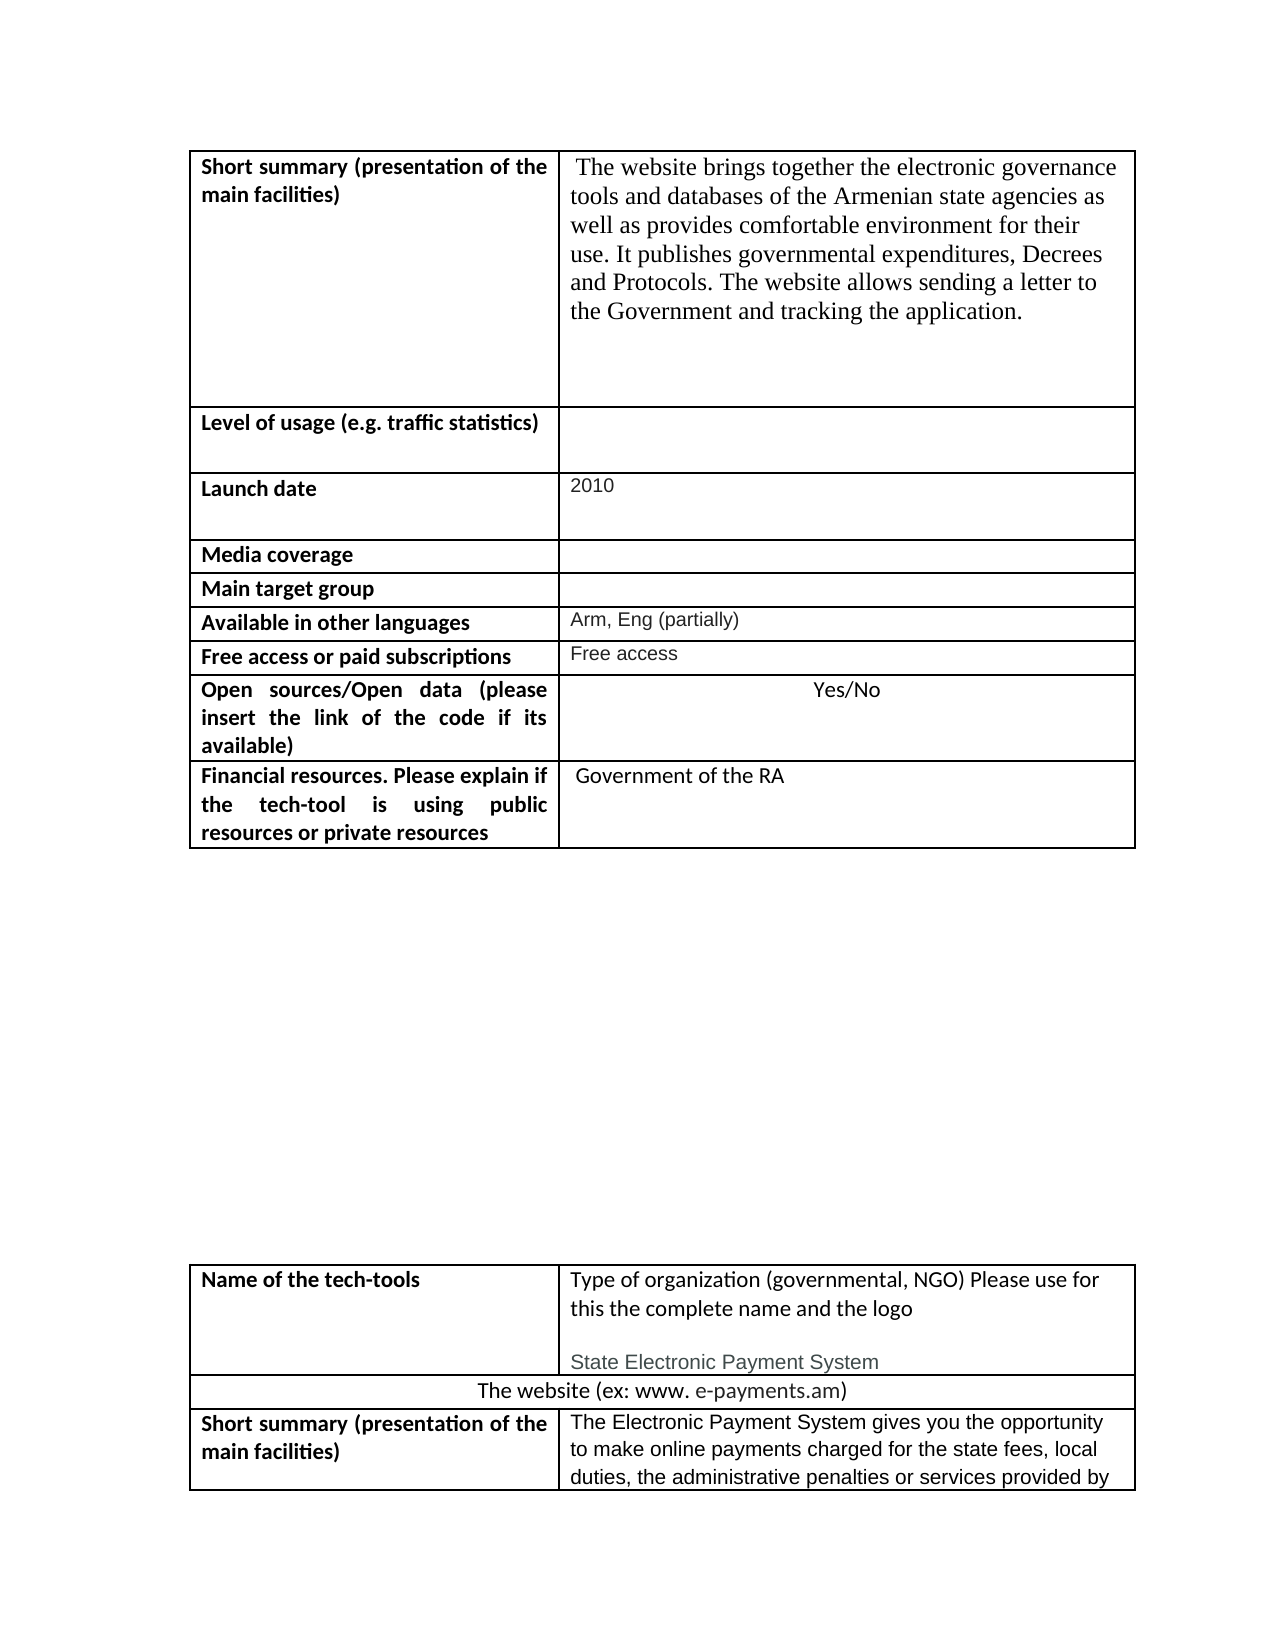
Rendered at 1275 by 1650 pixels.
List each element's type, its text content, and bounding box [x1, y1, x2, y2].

table_cell Arm, Eng (partially) [560, 608, 1134, 640]
table_cell [560, 541, 1134, 572]
table_cell Free access or paid subscriptions [191, 642, 558, 673]
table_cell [191, 1410, 558, 1488]
table_cell [560, 574, 1134, 606]
table_cell Open sources/Open data (please insert the link of the code if its available) [191, 676, 558, 759]
table_cell Yes/No [560, 676, 1134, 759]
table_cell Free access [560, 642, 1134, 673]
table_cell Available in other languages [191, 608, 558, 640]
table_cell Government of the RA [560, 762, 1134, 847]
table_cell Media coverage [191, 541, 558, 572]
table_cell The website brings together the electronic governance tools and databases of the Armenian state agencies as well as provides comfortable environment for their use. It publishes governmental expenditures, Decrees and Protocols. The website allows sending a letter to the Government and tracking the application. [560, 152, 1134, 406]
table_header Type of organization (governmental, NGO) Please use for this the complete name and the logo State Electronic Payment System [560, 1266, 1134, 1374]
table_header Name of the tech-tools [191, 1266, 558, 1374]
table_cell Level of usage (e.g. traffic statistics) [191, 408, 558, 472]
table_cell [560, 1410, 1134, 1488]
table_cell Financial resources. Please explain if the tech-tool is using public resources or private resources [191, 762, 558, 847]
table_cell Launch date [191, 474, 558, 538]
table_cell The website (ex: www. e-payments.am) [191, 1376, 1134, 1407]
table_cell 2010 [560, 474, 1134, 538]
table_cell [560, 408, 1134, 472]
table_cell Short summary (presentation of the main facilities) [191, 152, 558, 406]
table_cell Main target group [191, 574, 558, 606]
